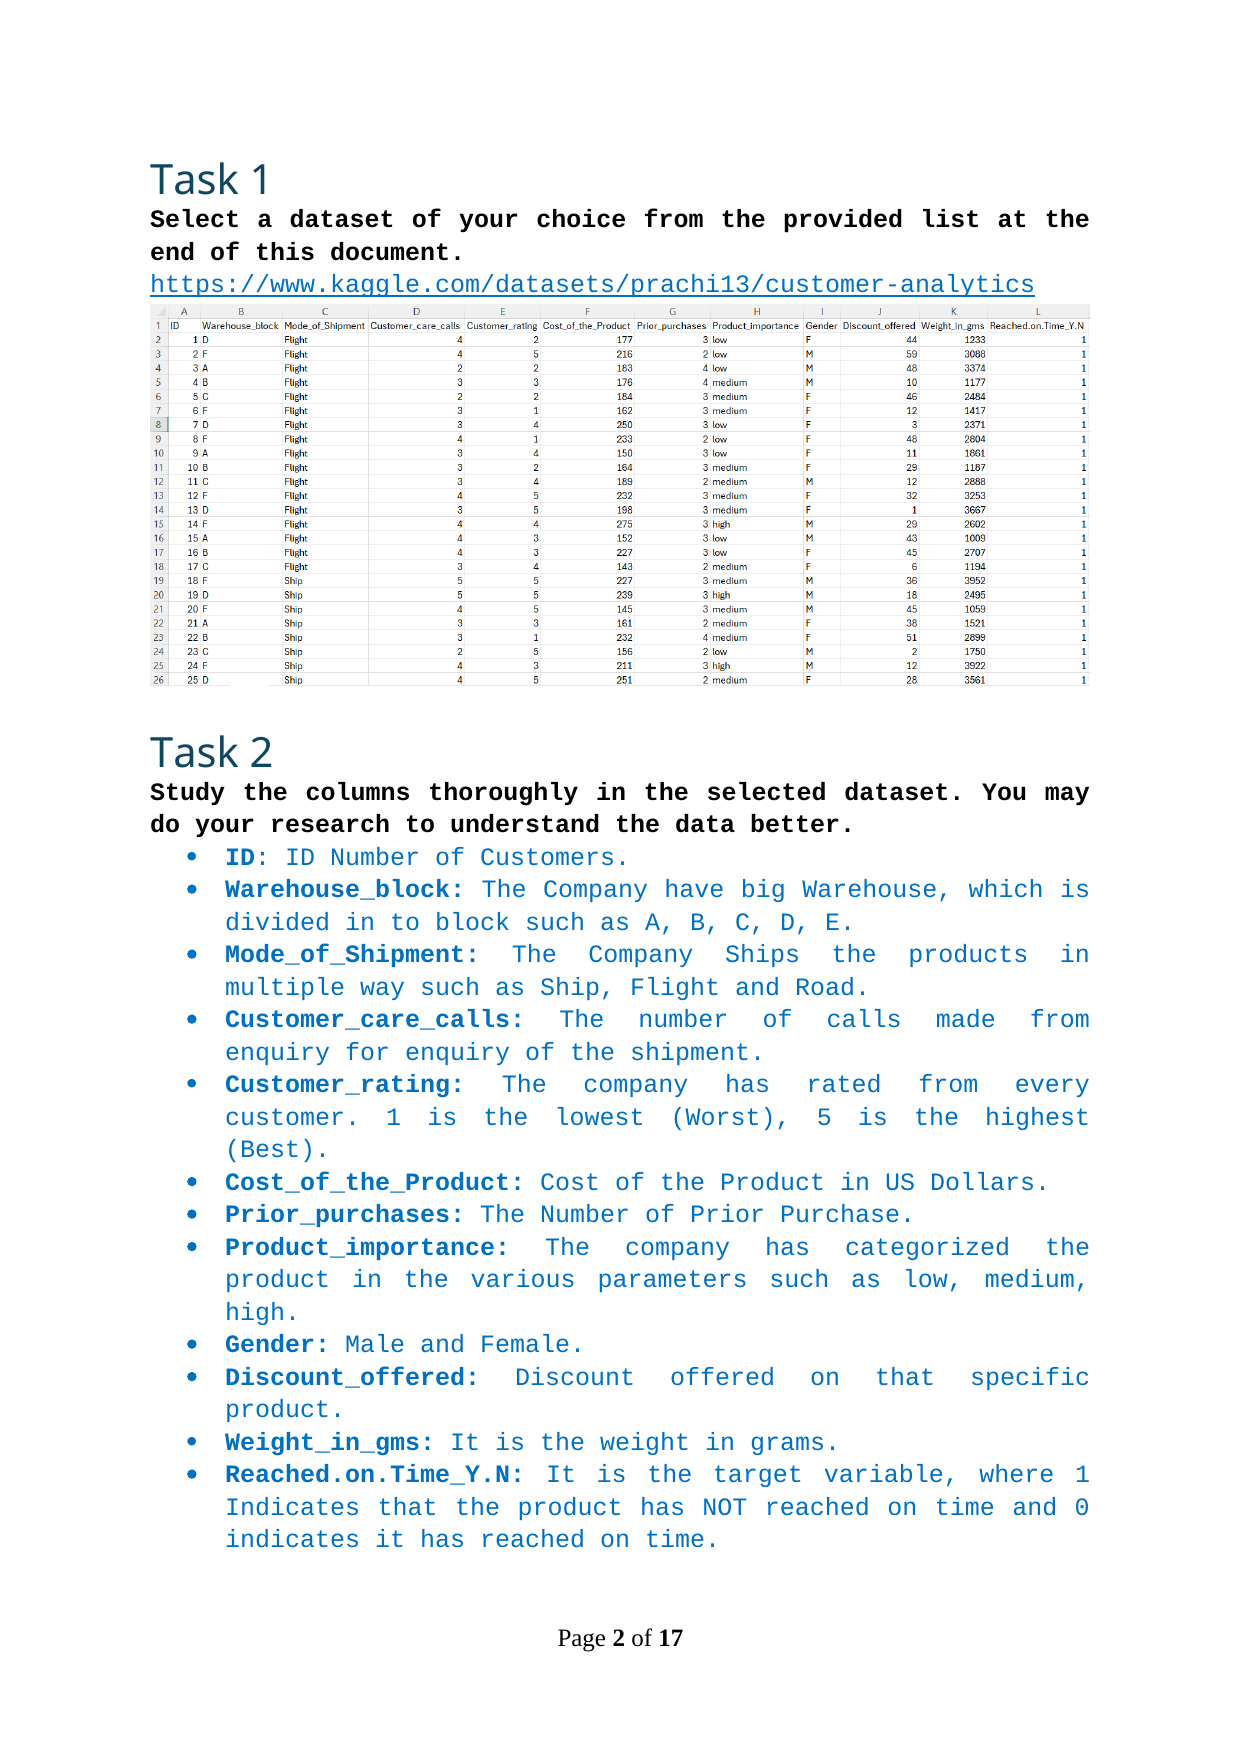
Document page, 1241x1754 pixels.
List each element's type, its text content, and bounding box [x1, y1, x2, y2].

text Study the columns thoroughly in the selected dataset. You may do your research to understand the data better. [150, 779, 1090, 840]
picture [150, 304, 1091, 686]
list Customer_rating: The company has rated from every customer. 1 is the lowest (Worst), 5 is the highest (Best). [187, 1072, 1090, 1165]
list Cost_of_the_Product: Cost of the Product in US Dollars. [187, 1169, 1090, 1198]
list Weight_in_gms: It is the weight in grams. [187, 1429, 1090, 1458]
list Discount_offered: Discount offered on that specific product. [187, 1364, 1090, 1425]
list Warehouse_block: The Company have big Warehouse, which is divided in to block such as A, B, C, D, E. [187, 877, 1090, 938]
list Prior_purchases: The Number of Prior Purchase. [187, 1202, 1090, 1230]
text Select a dataset of your choice from the provided list at the end of this document. [150, 207, 1090, 268]
list Product_importance: The company has categorized the product in the various parameters such as low, medium, high. [187, 1234, 1090, 1328]
subtitle Task 1 [150, 150, 1090, 207]
subtitle Task 2 [150, 723, 1090, 779]
list ID: ID Number of Customers. [187, 844, 1090, 873]
list Reached.on.Time_Y.N: It is the target variable, where 1 Indicates that the product has NOT reached on time and 0 indicates it has reached on time. [187, 1462, 1090, 1555]
text https://www.kaggle.com/datasets/prachi13/customer-analytics [150, 272, 1090, 304]
list Gender: Male and Female. [187, 1332, 1090, 1360]
list Mode_of_Shipment: The Company Ships the products in multiple way such as Ship, Flight and Road. [187, 942, 1090, 1003]
list Customer_care_calls: The number of calls made from enquiry for enquiry of the shipment. [187, 1007, 1090, 1068]
